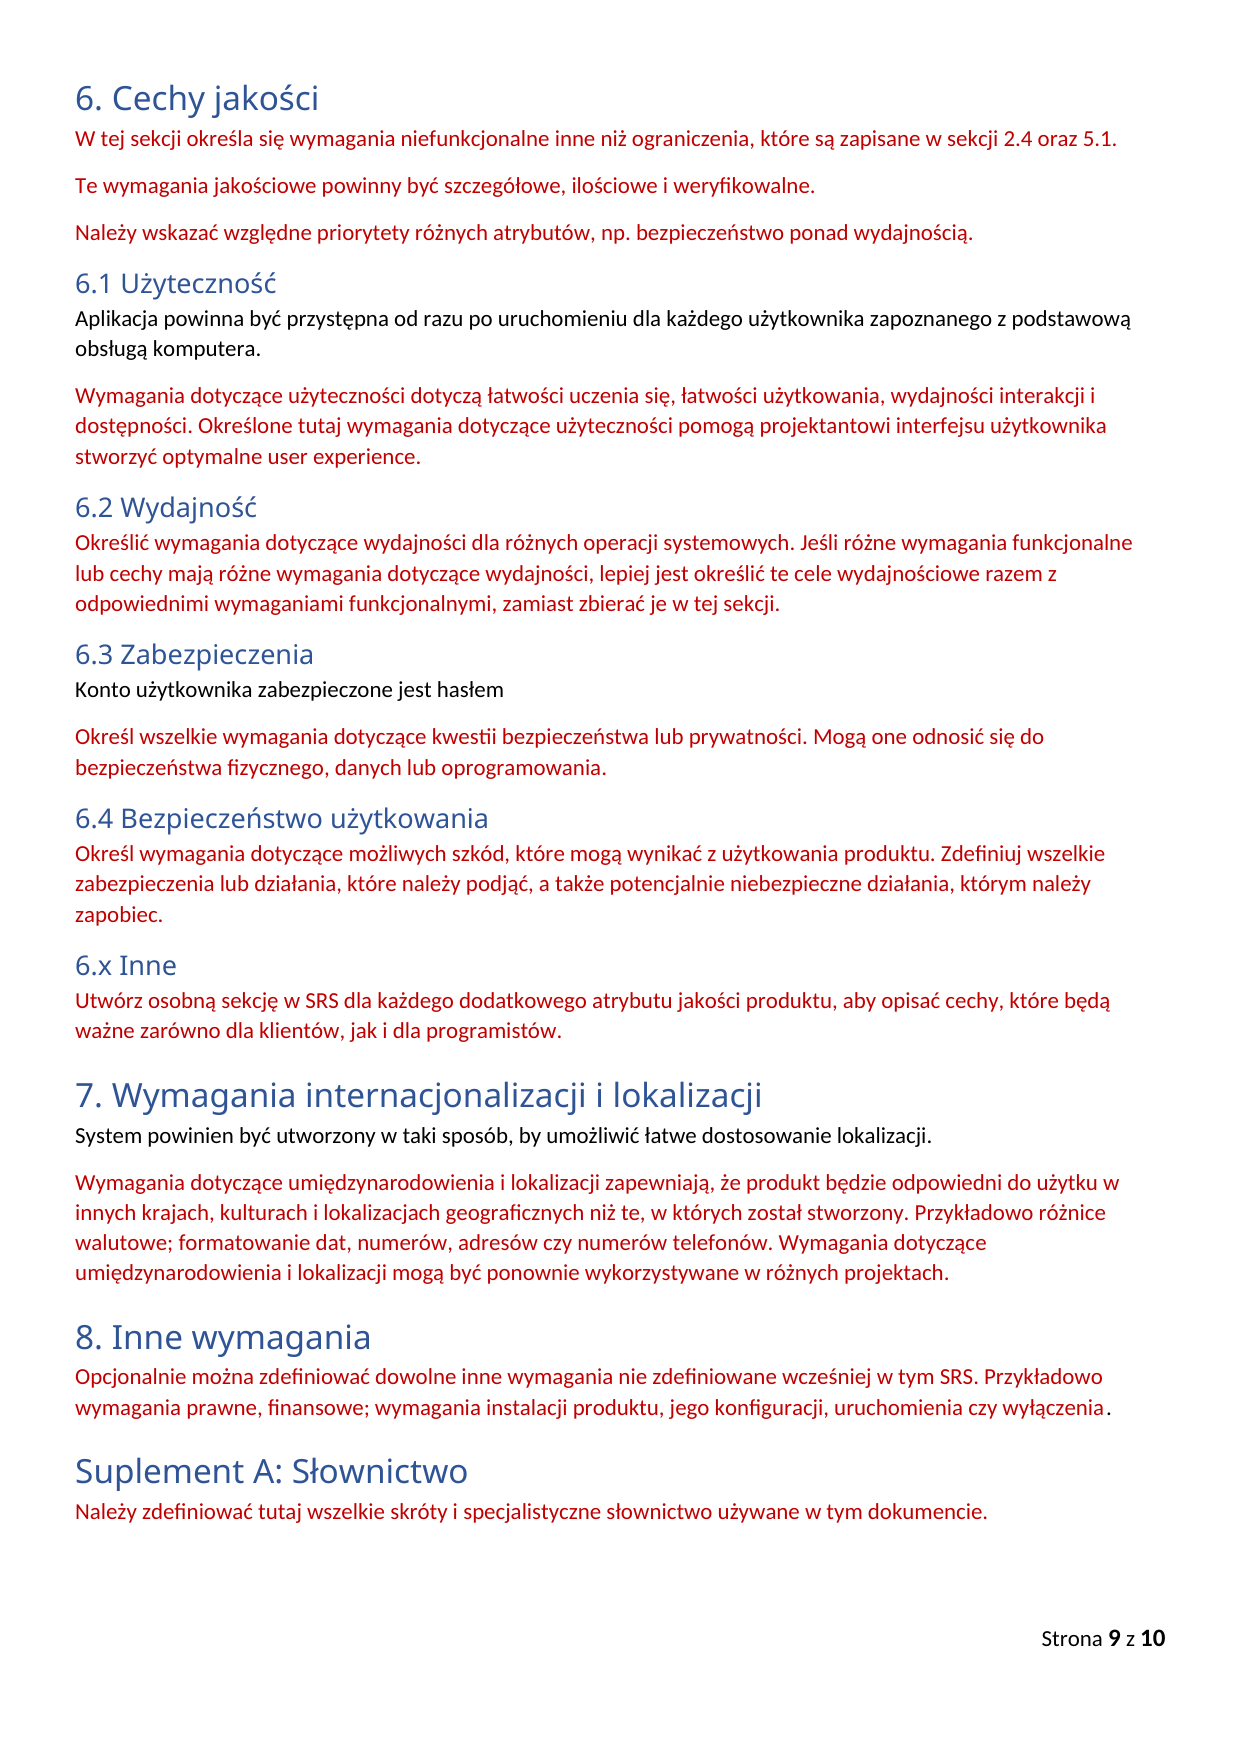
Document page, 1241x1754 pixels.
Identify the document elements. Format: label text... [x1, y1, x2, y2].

subtitle 6.x Inne [75, 947, 1165, 983]
text Opcjonalnie można zdefiniować dowolne inne wymagania nie zdefiniowane wcześniej w tym SRS. Przykładowo wymagania prawne, finansowe; wymagania instalacji produktu, jego konfiguracji, uruchomienia czy wyłączenia. [75, 1362, 1165, 1421]
text Należy zdefiniować tutaj wszelkie skróty i specjalistyczne słownictwo używane w tym dokumencie. [75, 1497, 1165, 1525]
text Określić wymagania dotyczące wydajności dla różnych operacji systemowych. Jeśli różne wymagania funkcjonalne lub cechy mają różne wymagania dotyczące wydajności, lepiej jest określić te cele wydajnościowe razem z odpowiednimi wymaganiami funkcjonalnymi, zamiast zbierać je w tej sekcji. [75, 528, 1165, 617]
subtitle 6.2 Wydajność [75, 489, 1165, 526]
text System powinien być utworzony w taki sposób, by umożliwić łatwe dostosowanie lokalizacji. [75, 1121, 1165, 1149]
text Określ wymagania dotyczące możliwych szkód, które mogą wynikać z użytkowania produktu. Zdefiniuj wszelkie zabezpieczenia lub działania, które należy podjąć, a także potencjalnie niebezpieczne działania, którym należy zapobiec. [75, 839, 1165, 928]
subtitle 6. Cechy jakości [75, 75, 1165, 120]
subtitle Suplement A: Słownictwo [75, 1448, 1165, 1493]
text Należy wskazać względne priorytety różnych atrybutów, np. bezpieczeństwo ponad wydajnością. [75, 218, 1165, 246]
text Wymagania dotyczące użyteczności dotyczą łatwości uczenia się, łatwości użytkowania, wydajności interakcji i dostępności. Określone tutaj wymagania dotyczące użyteczności pomogą projektantowi interfejsu użytkownika stworzyć optymalne user experience. [75, 381, 1165, 470]
text Wymagania dotyczące umiędzynarodowienia i lokalizacji zapewniają, że produkt będzie odpowiedni do użytku w innych krajach, kulturach i lokalizacjach geograficznych niż te, w których został stworzony. Przykładowo różnice walutowe; formatowanie dat, numerów, adresów czy numerów telefonów. Wymagania dotyczące umiędzynarodowienia i lokalizacji mogą być ponownie wykorzystywane w różnych projektach. [75, 1168, 1165, 1286]
text Utwórz osobną sekcję w SRS dla każdego dodatkowego atrybutu jakości produktu, aby opisać cechy, które będą ważne zarówno dla klientów, jak i dla programistów. [75, 986, 1165, 1045]
subtitle 6.3 Zabezpieczenia [75, 636, 1165, 673]
text Aplikacja powinna być przystępna od razu po uruchomieniu dla każdego użytkownika zapoznanego z podstawową obsługą komputera. [75, 304, 1165, 363]
subtitle 7. Wymagania internacjonalizacji i lokalizacji [75, 1072, 1165, 1117]
text Te wymagania jakościowe powinny być szczegółowe, ilościowe i weryfikowalne. [75, 171, 1165, 199]
subtitle 6.1 Użyteczność [75, 264, 1165, 301]
subtitle 6.4 Bezpieczeństwo użytkowania [75, 799, 1165, 836]
text Konto użytkownika zabezpieczone jest hasłem [75, 676, 1165, 704]
text Określ wszelkie wymagania dotyczące kwestii bezpieczeństwa lub prywatności. Mogą one odnosić się do bezpieczeństwa fizycznego, danych lub oprogramowania. [75, 722, 1165, 781]
text W tej sekcji określa się wymagania niefunkcjonalne inne niż ograniczenia, które są zapisane w sekcji 2.4 oraz 5.1. [75, 124, 1165, 152]
subtitle 8. Inne wymagania [75, 1313, 1165, 1359]
